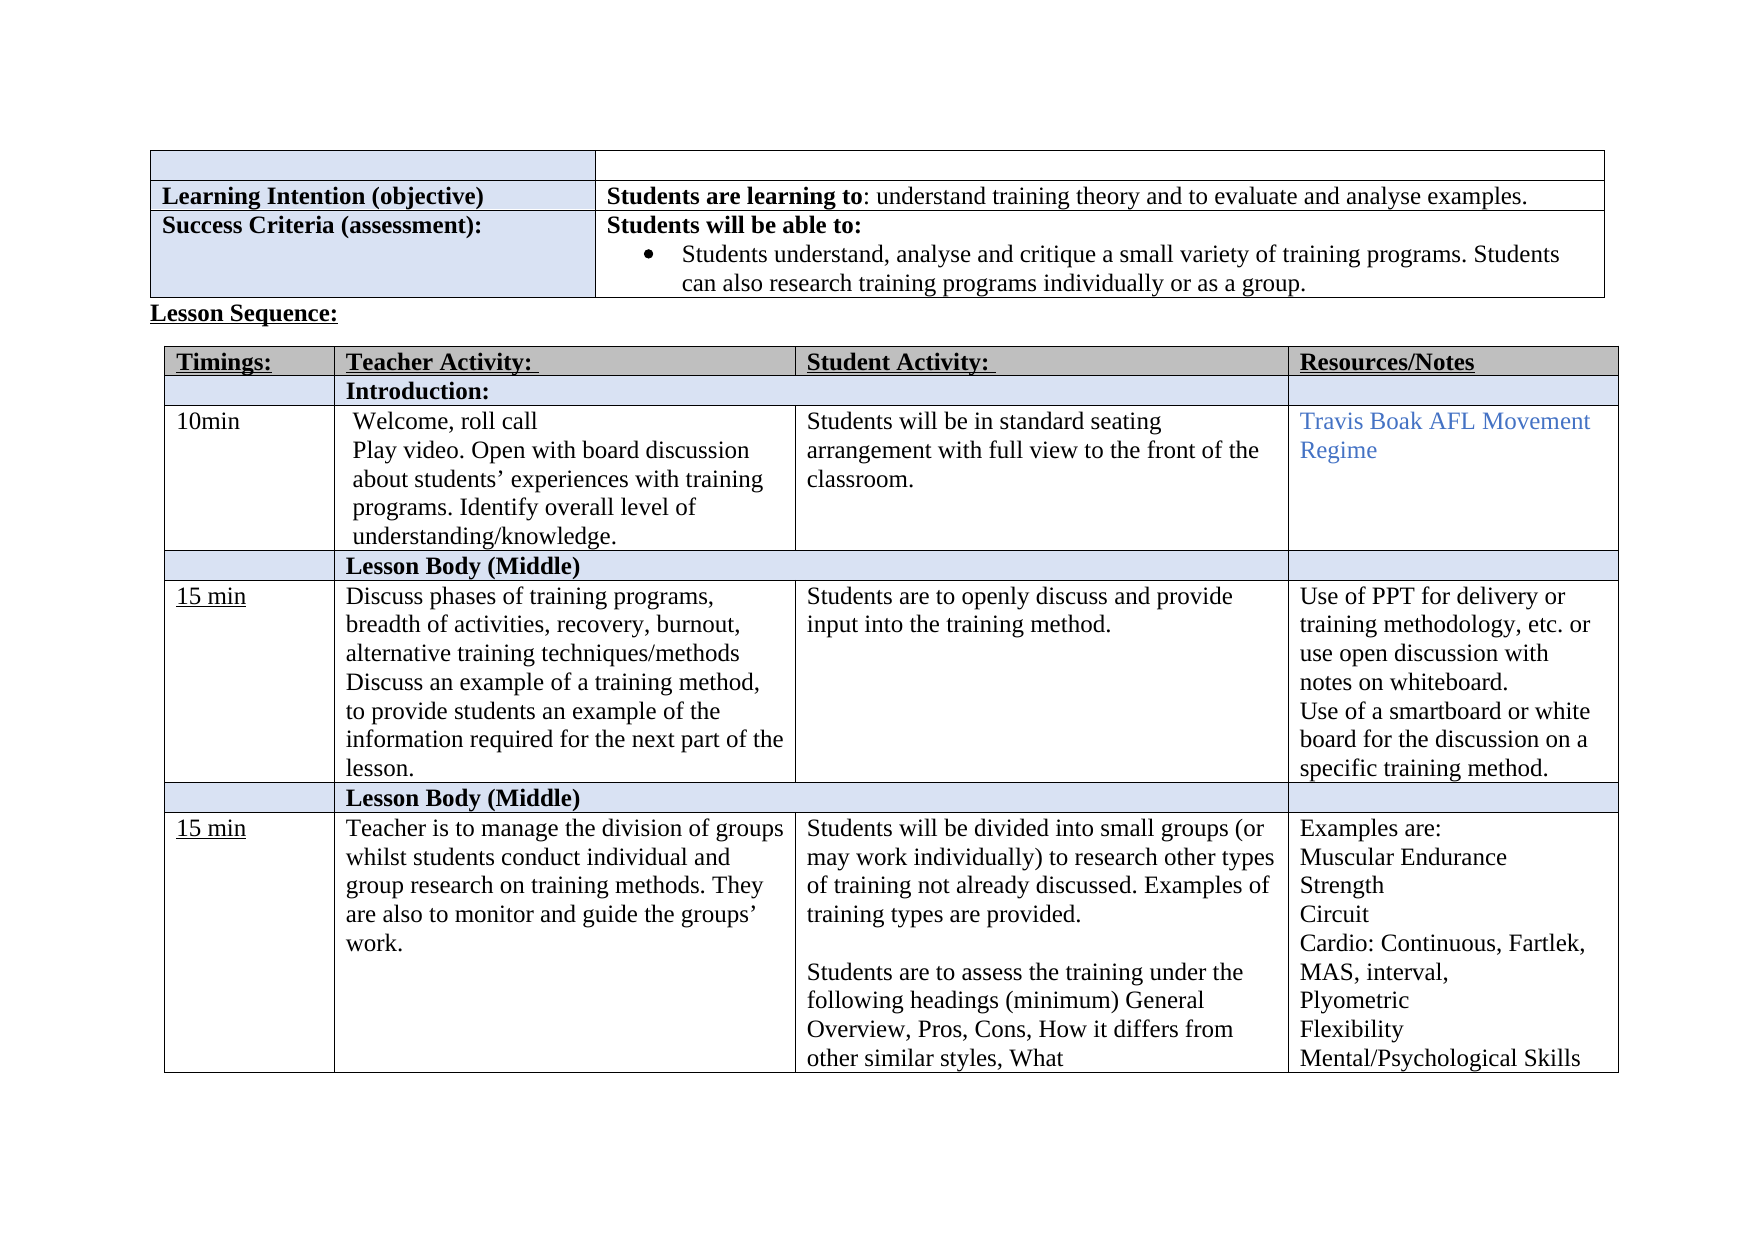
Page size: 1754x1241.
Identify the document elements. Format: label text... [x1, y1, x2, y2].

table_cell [1289, 813, 1618, 1072]
table_cell [165, 551, 334, 580]
table_cell [1289, 783, 1618, 812]
table_cell Discuss phases of training programs, breadth of activities, recovery, burnout, alternative training techniques/methods Discuss an example of a training method, to provide students an example of the information required for the next part of the lesson. [335, 581, 795, 782]
table_header Teacher Activity: [335, 347, 795, 375]
table_cell [165, 783, 334, 812]
table_cell Travis Boak AFL Movement Regime [1289, 406, 1618, 550]
table_cell Lesson Body (Middle) [335, 551, 1288, 580]
table_cell 15 min [165, 581, 334, 782]
table_header Student Activity: [796, 347, 1288, 375]
table_cell Students will be in standard seating arrangement with full view to the front of the classroom. [796, 406, 1288, 550]
table_cell [165, 376, 334, 405]
text Lesson Sequence: [150, 298, 1604, 327]
table_cell Welcome, roll call Play video. Open with board discussion about students’ experiences with training programs. Identify overall level of understanding/knowledge. [335, 406, 795, 550]
table_cell 10min [165, 406, 334, 550]
table_cell Students will be able to: Students understand, analyse and critique a small variety of training programs. Students can also research training programs individually or as a group. [596, 211, 1604, 297]
table_header Timings: [165, 347, 334, 375]
table_cell 15 min [165, 813, 334, 1072]
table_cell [335, 813, 795, 1072]
table_cell Lesson Body (Middle) [335, 783, 1288, 812]
table_header Resources/Notes [1289, 347, 1618, 375]
table_cell [1289, 376, 1618, 405]
table_cell Students are to openly discuss and provide input into the training method. [796, 581, 1288, 782]
table_cell Introduction: [335, 376, 1288, 405]
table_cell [796, 813, 1288, 1072]
table_cell Learning Intention (objective) [151, 181, 595, 209]
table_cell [596, 151, 1604, 180]
table_cell Use of PPT for delivery or training methodology, etc. or use open discussion with notes on whiteboard. Use of a smartboard or white board for the discussion on a specific training method. [1289, 581, 1618, 782]
table_cell Students are learning to: understand training theory and to evaluate and analyse examples. [596, 181, 1604, 209]
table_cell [151, 151, 595, 180]
table_cell [1289, 551, 1618, 580]
table_cell Success Criteria (assessment): [151, 211, 595, 297]
